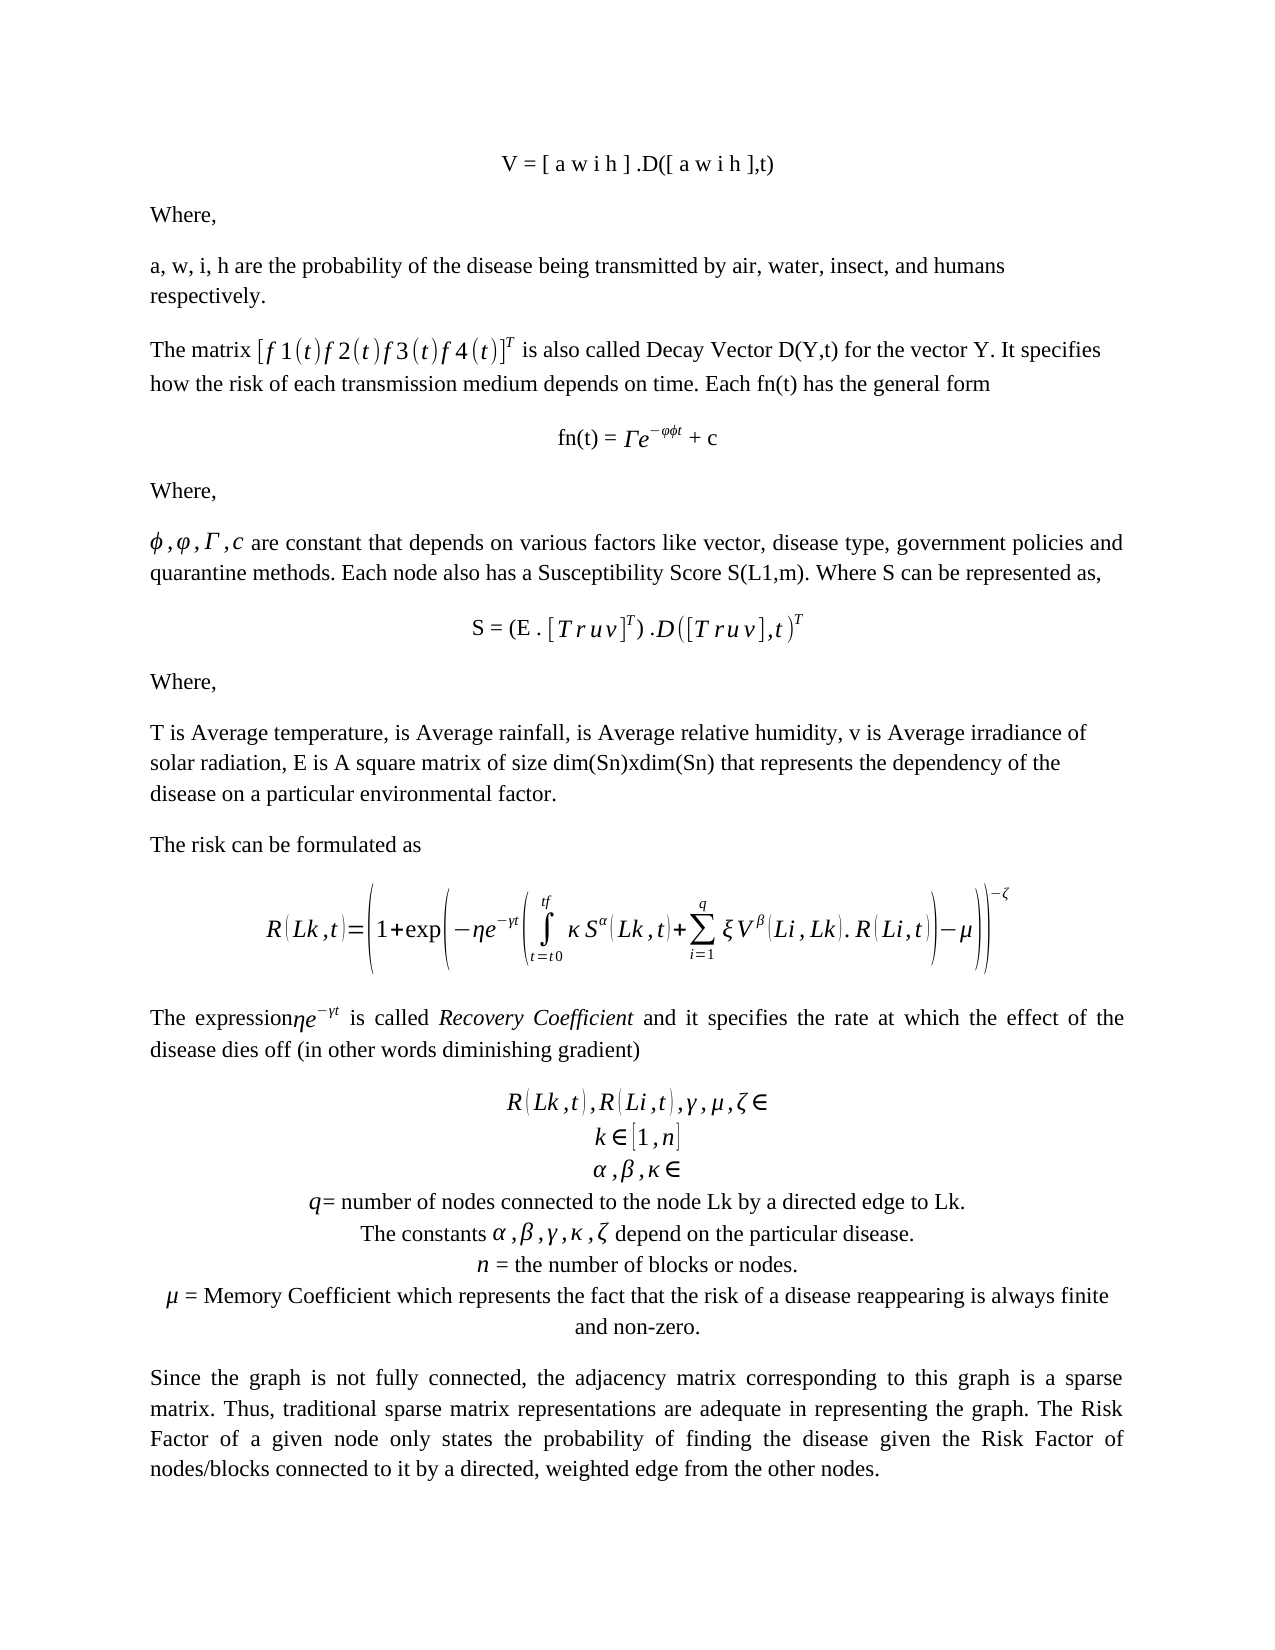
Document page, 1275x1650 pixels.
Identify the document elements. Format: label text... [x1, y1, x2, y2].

text The expression is called Recovery Coefficient and it specifies the rate at which the effect of the disease dies off (in other words diminishing gradient) [150, 1001, 1125, 1062]
text T is Average temperature, is Average rainfall, is Average relative humidity, v is Average irradiance of solar radiation, E is A square matrix of size dim(Sn)xdim(Sn) that represents the dependency of the disease on a particular environmental factor. [150, 719, 1125, 806]
text = number of nodes connected to the node Lk by a directed edge to Lk. [150, 1187, 1125, 1215]
text fn(t) = + c [150, 421, 1125, 452]
text Where, [150, 201, 1125, 227]
text are constant that depends on various factors like vector, disease type, government policies and quarantine methods. Each node also has a Susceptibility Score S(L1,m). Where S can be represented as, [150, 528, 1125, 586]
text S = (E . ) . [150, 611, 1125, 643]
text a, w, i, h are the probability of the disease being transmitted by air, water, insect, and humans respectively. [150, 252, 1125, 309]
text = the number of blocks or nodes. [150, 1250, 1125, 1278]
text Since the graph is not fully connected, the adjacency matrix corresponding to this graph is a sparse matrix. Thus, traditional sparse matrix representations are adequate in representing the graph. The Risk Factor of a given node only states the probability of finding the disease given the Risk Factor of nodes/blocks connected to it by a directed, weighted edge from the other nodes. [150, 1364, 1125, 1481]
text The risk can be formulated as [150, 831, 1125, 857]
text Where, [150, 668, 1125, 694]
text = Memory Coefficient which represents the fact that the risk of a disease reappearing is always finite and non-zero. [150, 1282, 1125, 1340]
text Where, [150, 477, 1125, 503]
text The constants depend on the particular disease. [150, 1219, 1125, 1247]
text V = [ a w i h ] .D([ a w i h ],t) [150, 150, 1125, 176]
text The matrix is also called Decay Vector D(Y,t) for the vector Y. It specifies how the risk of each transmission medium depends on time. Each fn(t) has the general form [150, 333, 1125, 396]
